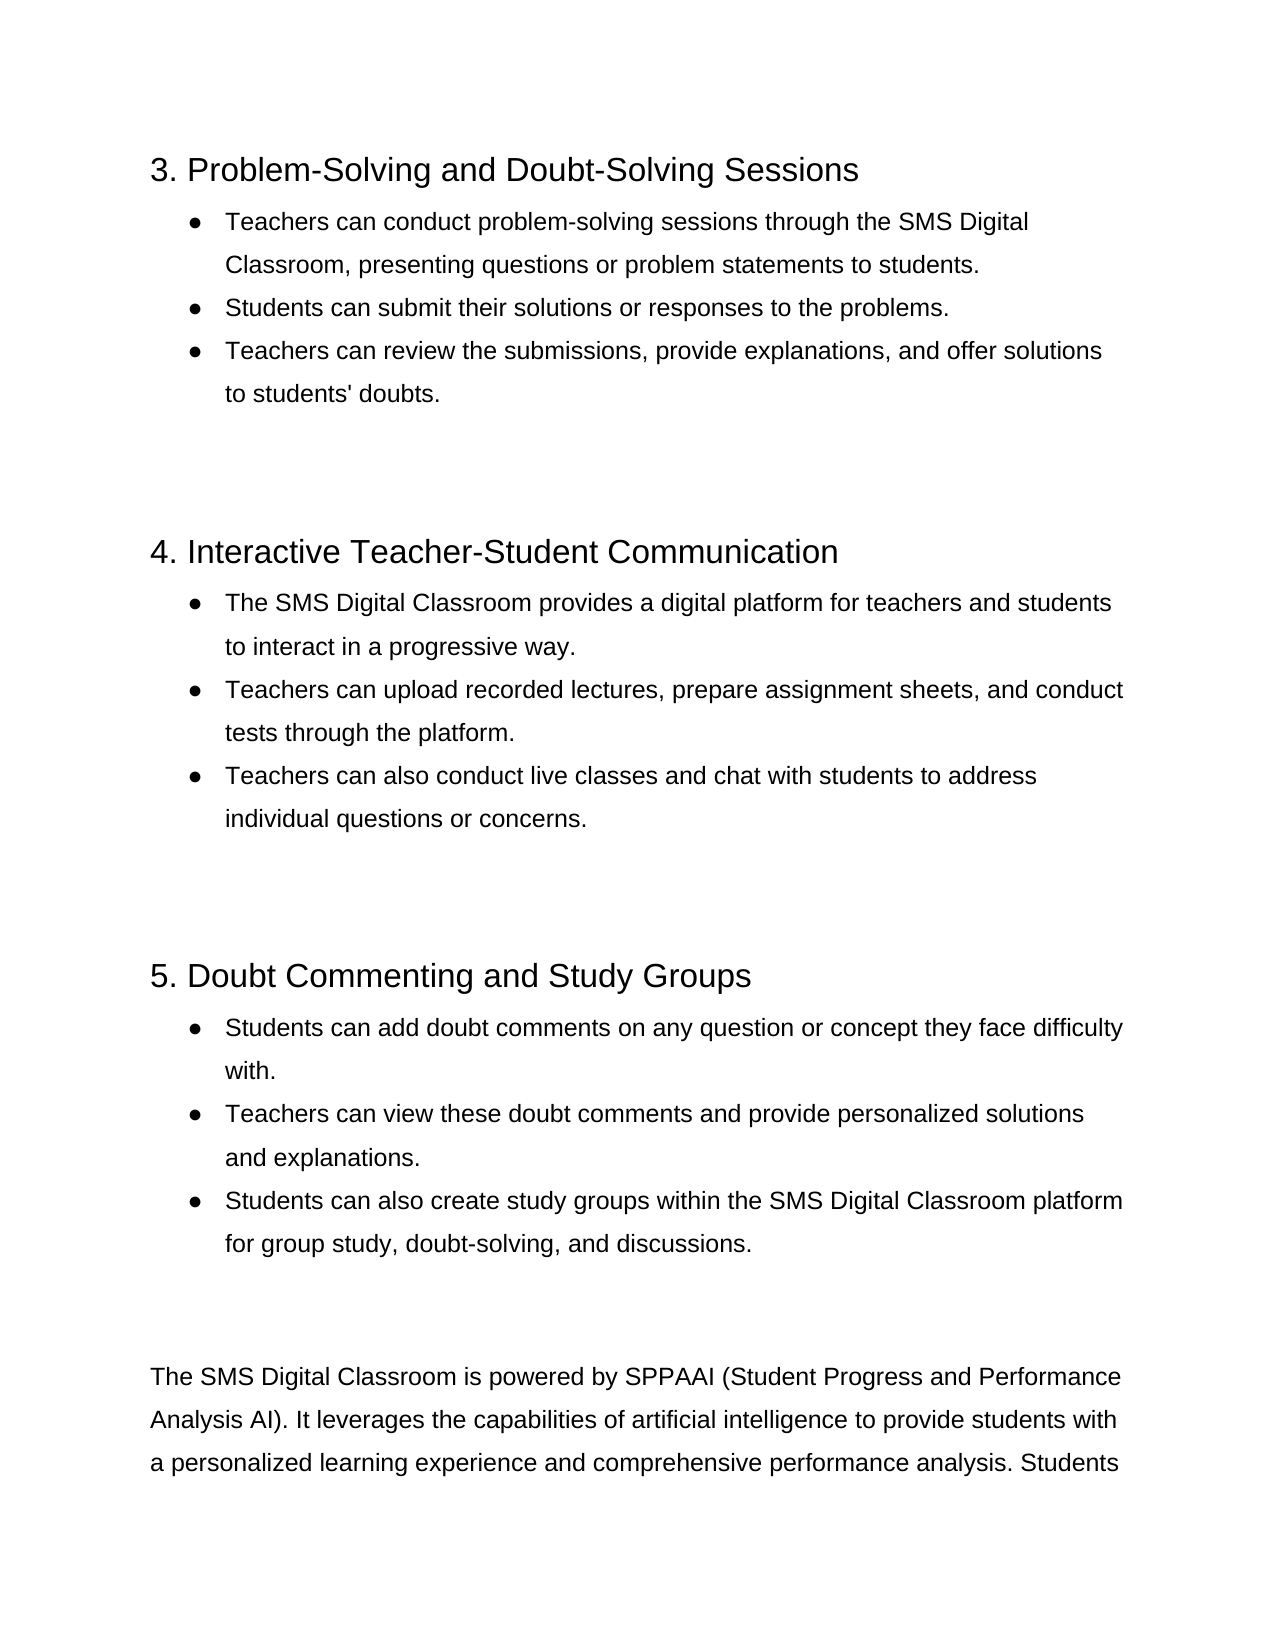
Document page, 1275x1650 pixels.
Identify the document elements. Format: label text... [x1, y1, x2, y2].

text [150, 1362, 1125, 1477]
list Students can also create study groups within the SMS Digital Classroom platform for group study, doubt-solving, and discussions. [187, 1186, 1125, 1257]
subtitle 4. Interactive Teacher-Student Communication [150, 532, 1125, 570]
list Teachers can review the submissions, provide explanations, and offer solutions to students' doubts. [187, 336, 1125, 408]
list Teachers can view these doubt comments and provide personalized solutions and explanations. [187, 1099, 1125, 1171]
subtitle 3. Problem-Solving and Doubt-Solving Sessions [150, 150, 1125, 188]
list The SMS Digital Classroom provides a digital platform for teachers and students to interact in a progressive way. [187, 588, 1125, 660]
list Teachers can also conduct live classes and chat with students to address individual questions or concerns. [187, 761, 1125, 833]
subtitle 5. Doubt Commenting and Study Groups [150, 956, 1125, 995]
list Teachers can conduct problem-solving sessions through the SMS Digital Classroom, presenting questions or problem statements to students. [187, 207, 1125, 278]
list Students can add doubt comments on any question or concept they face difficulty with. [187, 1013, 1125, 1085]
list Students can submit their solutions or responses to the problems. [187, 293, 1125, 322]
list Teachers can upload recorded lectures, prepare assignment sheets, and conduct tests through the platform. [187, 674, 1125, 746]
